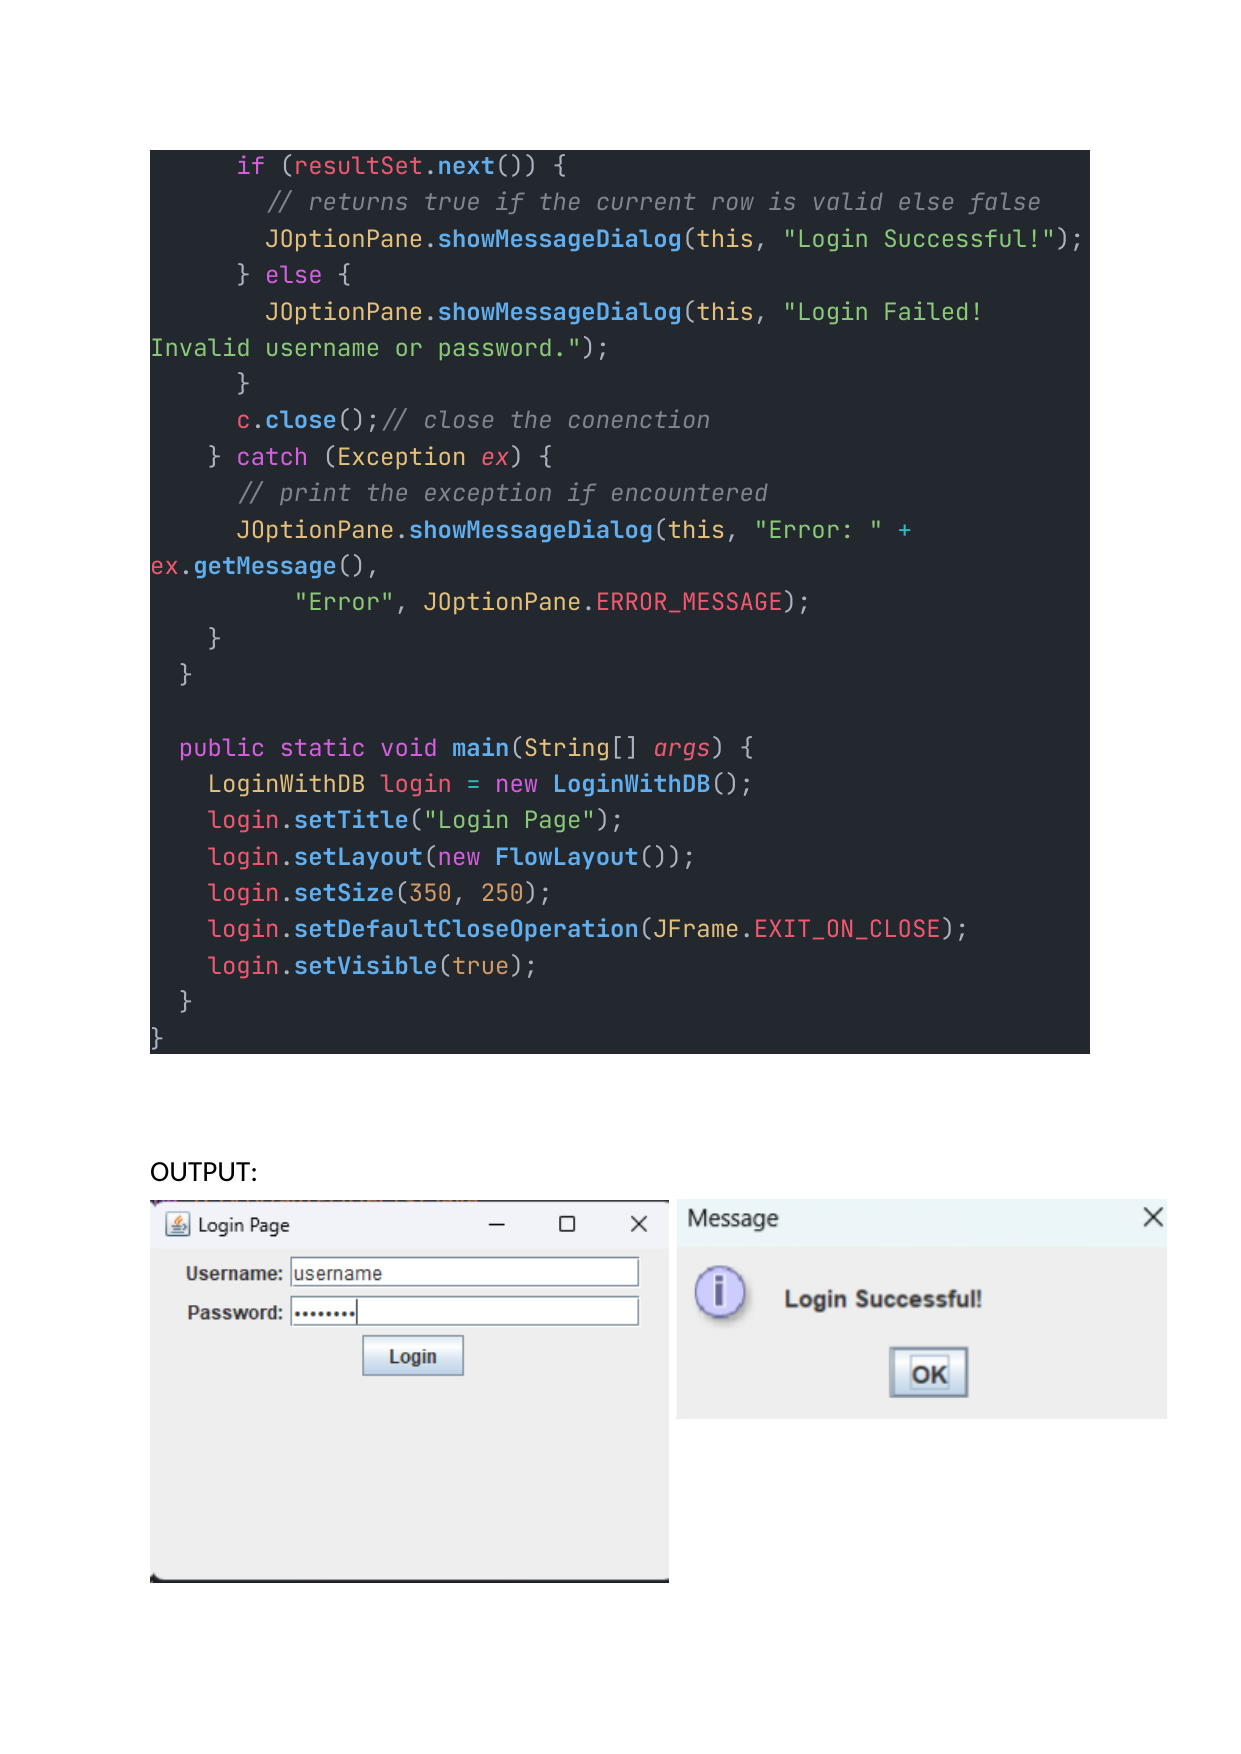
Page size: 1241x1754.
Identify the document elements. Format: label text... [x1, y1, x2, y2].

text } [150, 368, 1090, 400]
text } else { [150, 259, 1090, 291]
text if (resultSet.next()) { [150, 150, 1090, 182]
picture [676, 1199, 1168, 1419]
text JOptionPane.showMessageDialog(this, "Login Successful!"); [150, 223, 1090, 254]
text } catch (Exception ex) { [150, 441, 1090, 472]
text login.setDefaultCloseOperation(JFrame.EXIT_ON_CLOSE); [150, 913, 1090, 945]
text login.setLayout(new FlowLayout()); [150, 841, 1090, 872]
text c.close();// close the conenction [150, 404, 1090, 436]
text login.setVisible(true); [150, 950, 1090, 981]
text "Error", JOptionPane.ERROR_MESSAGE); [150, 586, 1090, 618]
text login.setTitle("Login Page"); [150, 804, 1090, 836]
text } [150, 1022, 1090, 1054]
picture [150, 1200, 669, 1583]
text } [150, 623, 1090, 654]
text JOptionPane.showMessageDialog(this, "Login Failed! Invalid username or password."); [150, 295, 1090, 363]
text } [150, 986, 1090, 1018]
text public static void main(String[] args) { [150, 732, 1090, 763]
text // returns true if the current row is valid else false [150, 186, 1090, 218]
text JOptionPane.showMessageDialog(this, "Error: " + ex.getMessage(), [150, 513, 1090, 582]
text LoginWithDB login = new LoginWithDB(); [150, 768, 1090, 800]
text OUTPUT: [150, 1153, 1090, 1188]
text } [150, 659, 1090, 691]
text // print the exception if encountered [150, 477, 1090, 509]
text login.setSize(350, 250); [150, 877, 1090, 909]
